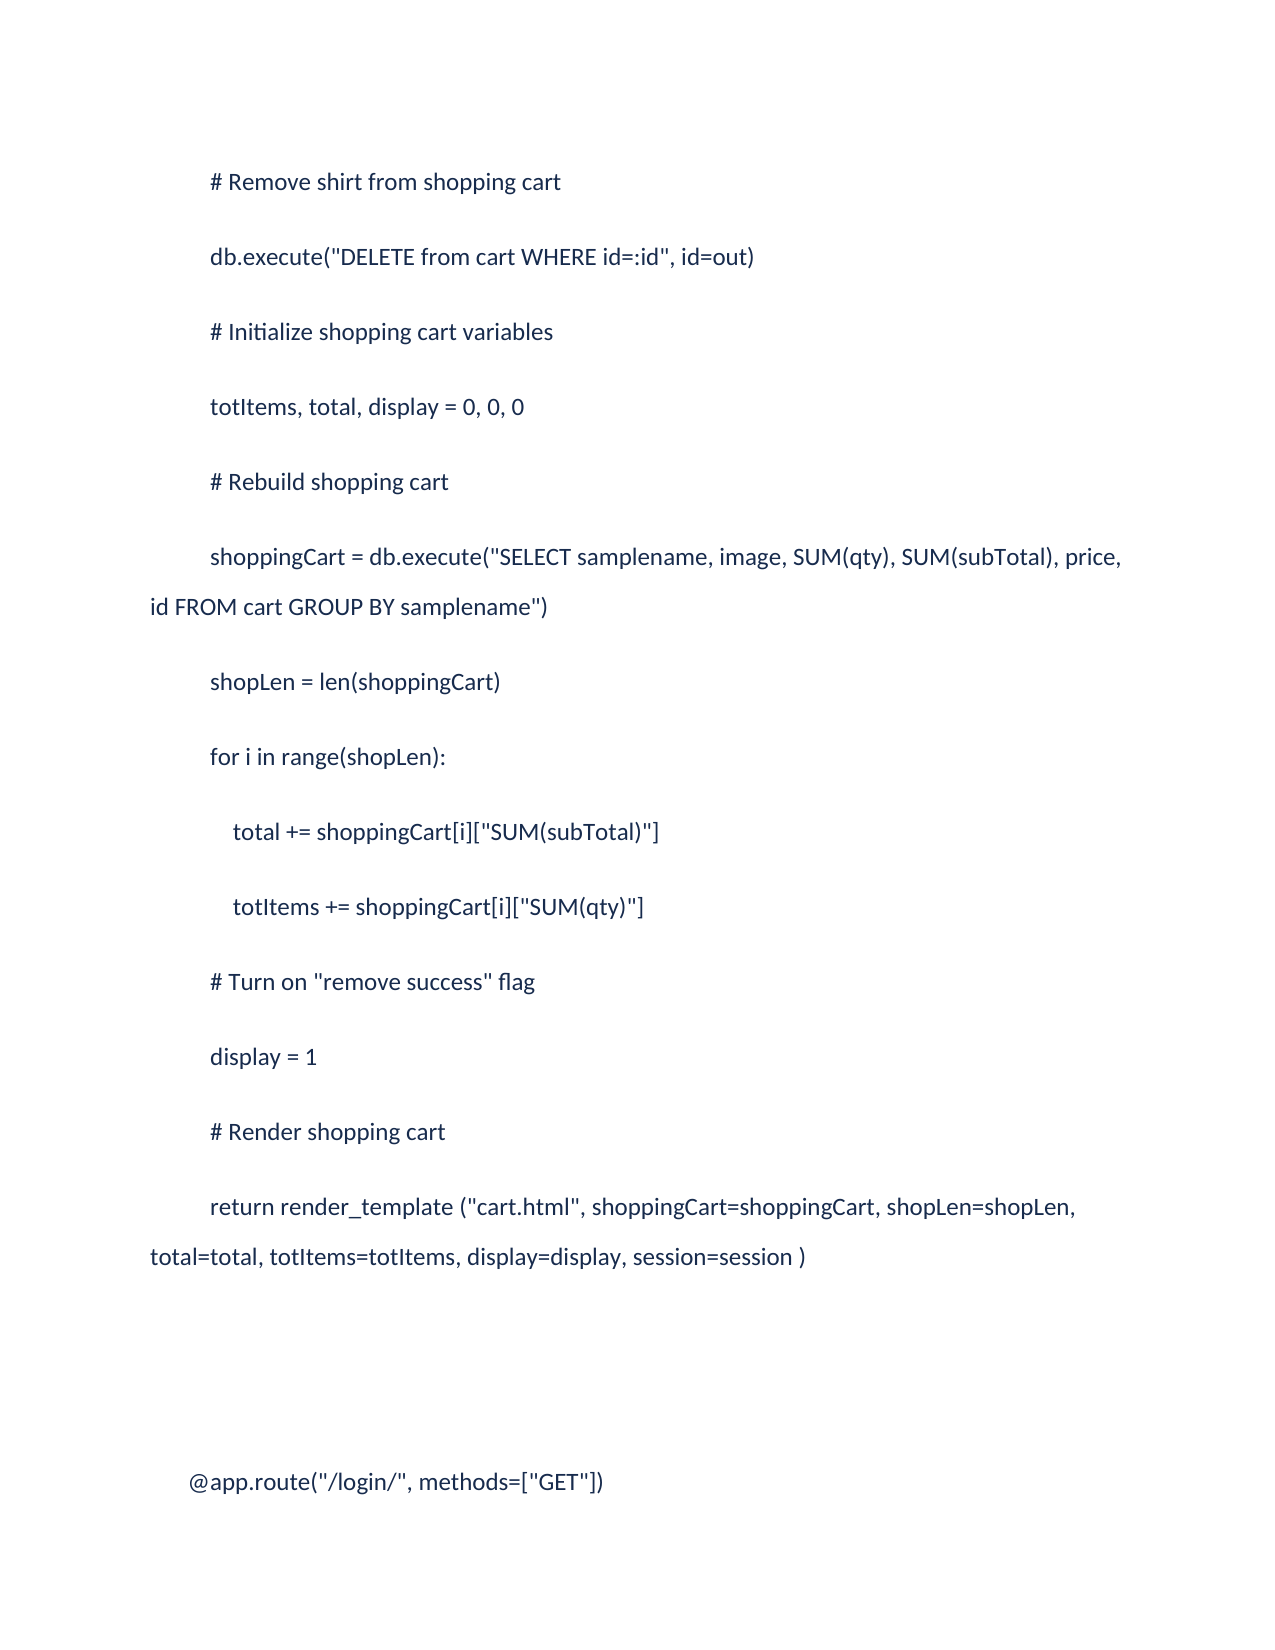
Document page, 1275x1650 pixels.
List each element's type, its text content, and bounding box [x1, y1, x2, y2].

text db.execute("DELETE from cart WHERE id=:id", id=out) [150, 225, 1125, 275]
text # Rebuild shopping cart [150, 450, 1125, 500]
text shopLen = len(shoppingCart) [150, 650, 1125, 700]
text totItems += shoppingCart[i]["SUM(qty)"] [150, 875, 1125, 925]
text @app.route("/login/", methods=["GET"]) [150, 1450, 1125, 1500]
text # Turn on "remove success" flag [150, 950, 1125, 1000]
text total += shoppingCart[i]["SUM(subTotal)"] [150, 800, 1125, 850]
text for i in range(shopLen): [150, 725, 1125, 775]
text return render_template ("cart.html", shoppingCart=shoppingCart, shopLen=shopLen, total=total, totItems=totItems, display=display, session=session ) [150, 1175, 1125, 1275]
text display = 1 [150, 1025, 1125, 1075]
text totItems, total, display = 0, 0, 0 [150, 375, 1125, 425]
text # Remove shirt from shopping cart [150, 150, 1125, 200]
text shoppingCart = db.execute("SELECT samplename, image, SUM(qty), SUM(subTotal), price, id FROM cart GROUP BY samplename") [150, 525, 1125, 625]
text # Initialize shopping cart variables [150, 300, 1125, 350]
text # Render shopping cart [150, 1100, 1125, 1150]
